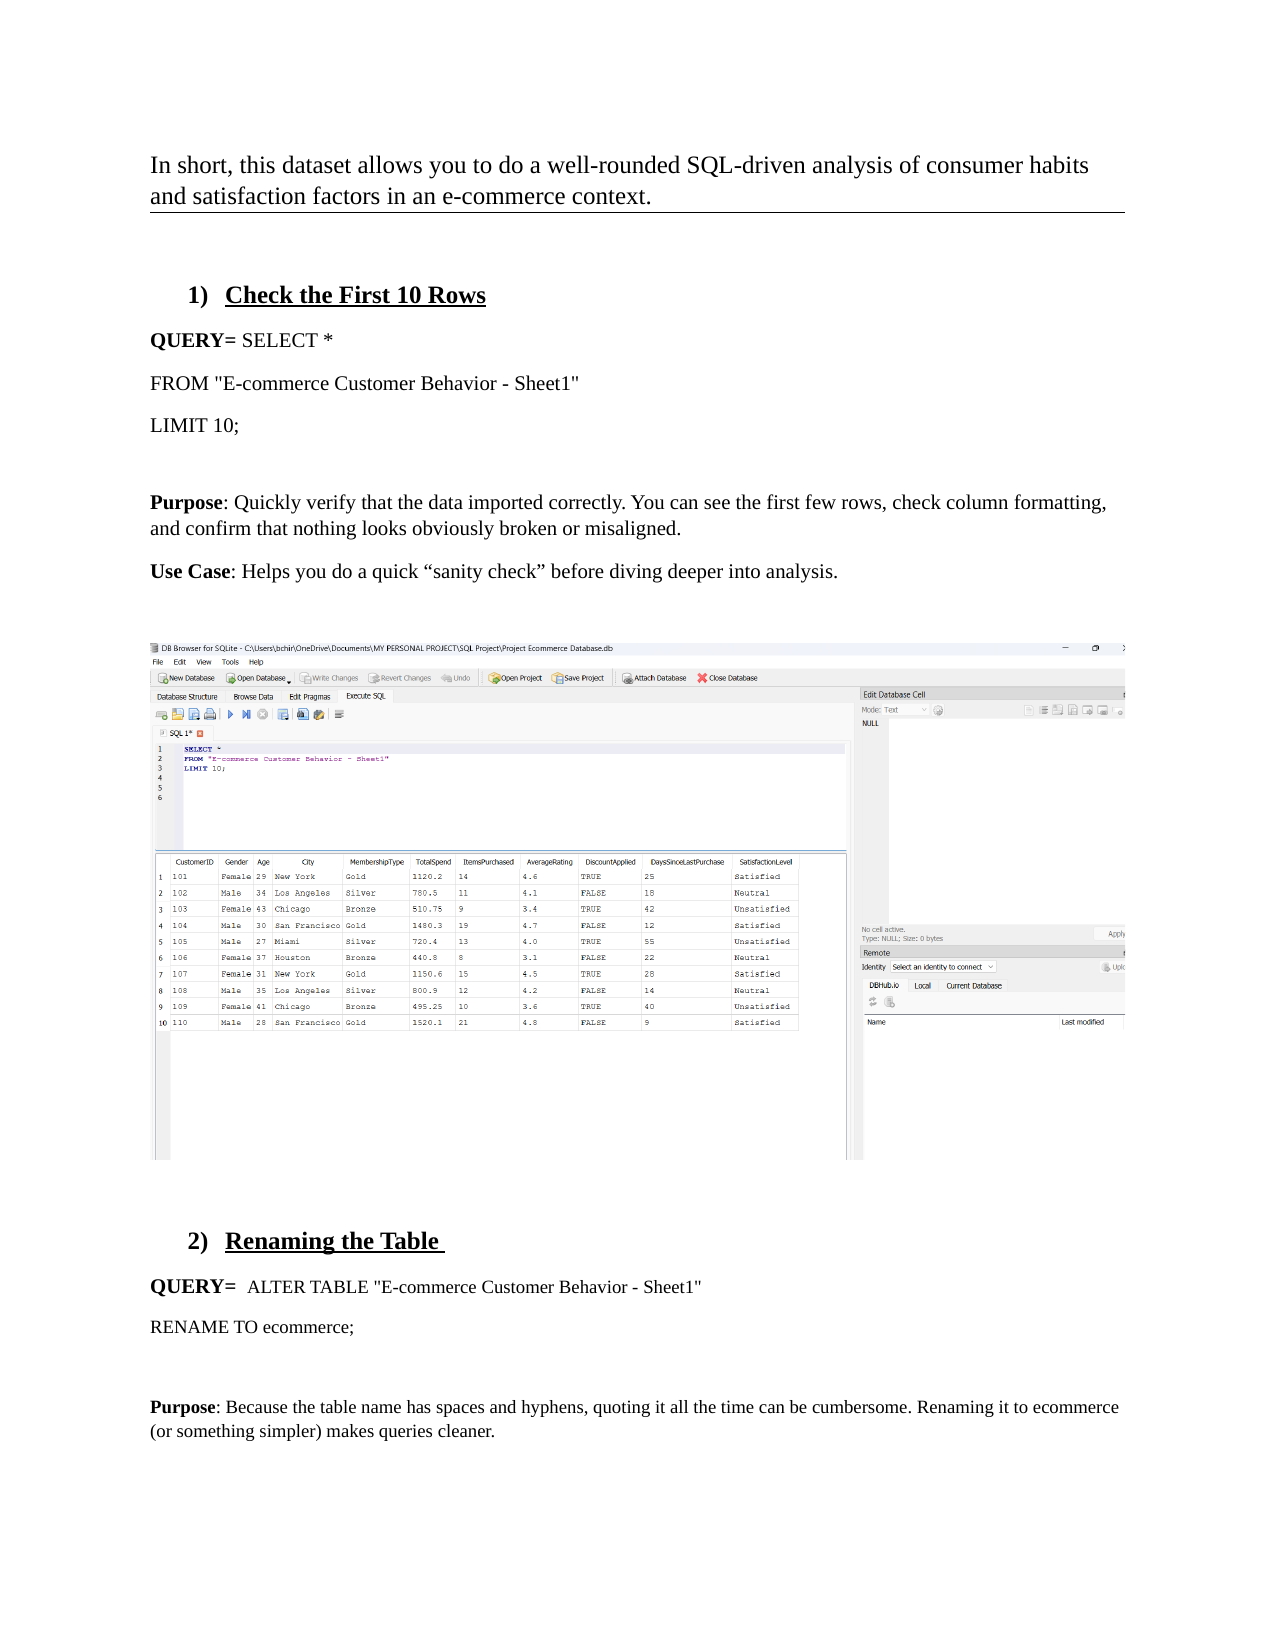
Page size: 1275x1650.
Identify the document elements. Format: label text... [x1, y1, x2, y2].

text FROM "E-commerce Customer Behavior - Sheet1" [150, 370, 1125, 394]
text QUERY= SELECT * [150, 328, 1125, 352]
text QUERY= ALTER TABLE "E-commerce Customer Behavior - Sheet1" [150, 1274, 1125, 1298]
text LIMIT 10; [150, 413, 1125, 471]
text RENAME TO ecommerce; [150, 1316, 1125, 1338]
text Purpose: Quickly verify that the data imported correctly. You can see the first few rows, check column formatting, and confirm that nothing looks obviously broken or misaligned. [150, 490, 1125, 540]
text Purpose: Because the table name has spaces and hyphens, quoting it all the time can be cumbersome. Renaming it to ecommerce (or something simpler) makes queries cleaner. [150, 1396, 1125, 1441]
text In short, this dataset allows you to do a well-rounded SQL-driven analysis of consumer habits and satisfaction factors in an e-commerce context. [150, 150, 1125, 212]
list Renaming the Table [187, 1226, 1125, 1255]
picture [150, 643, 1125, 1160]
text Use Case: Helps you do a quick “sanity check” before diving deeper into analysis. [150, 558, 1125, 583]
list Check the First 10 Rows [187, 280, 1125, 309]
